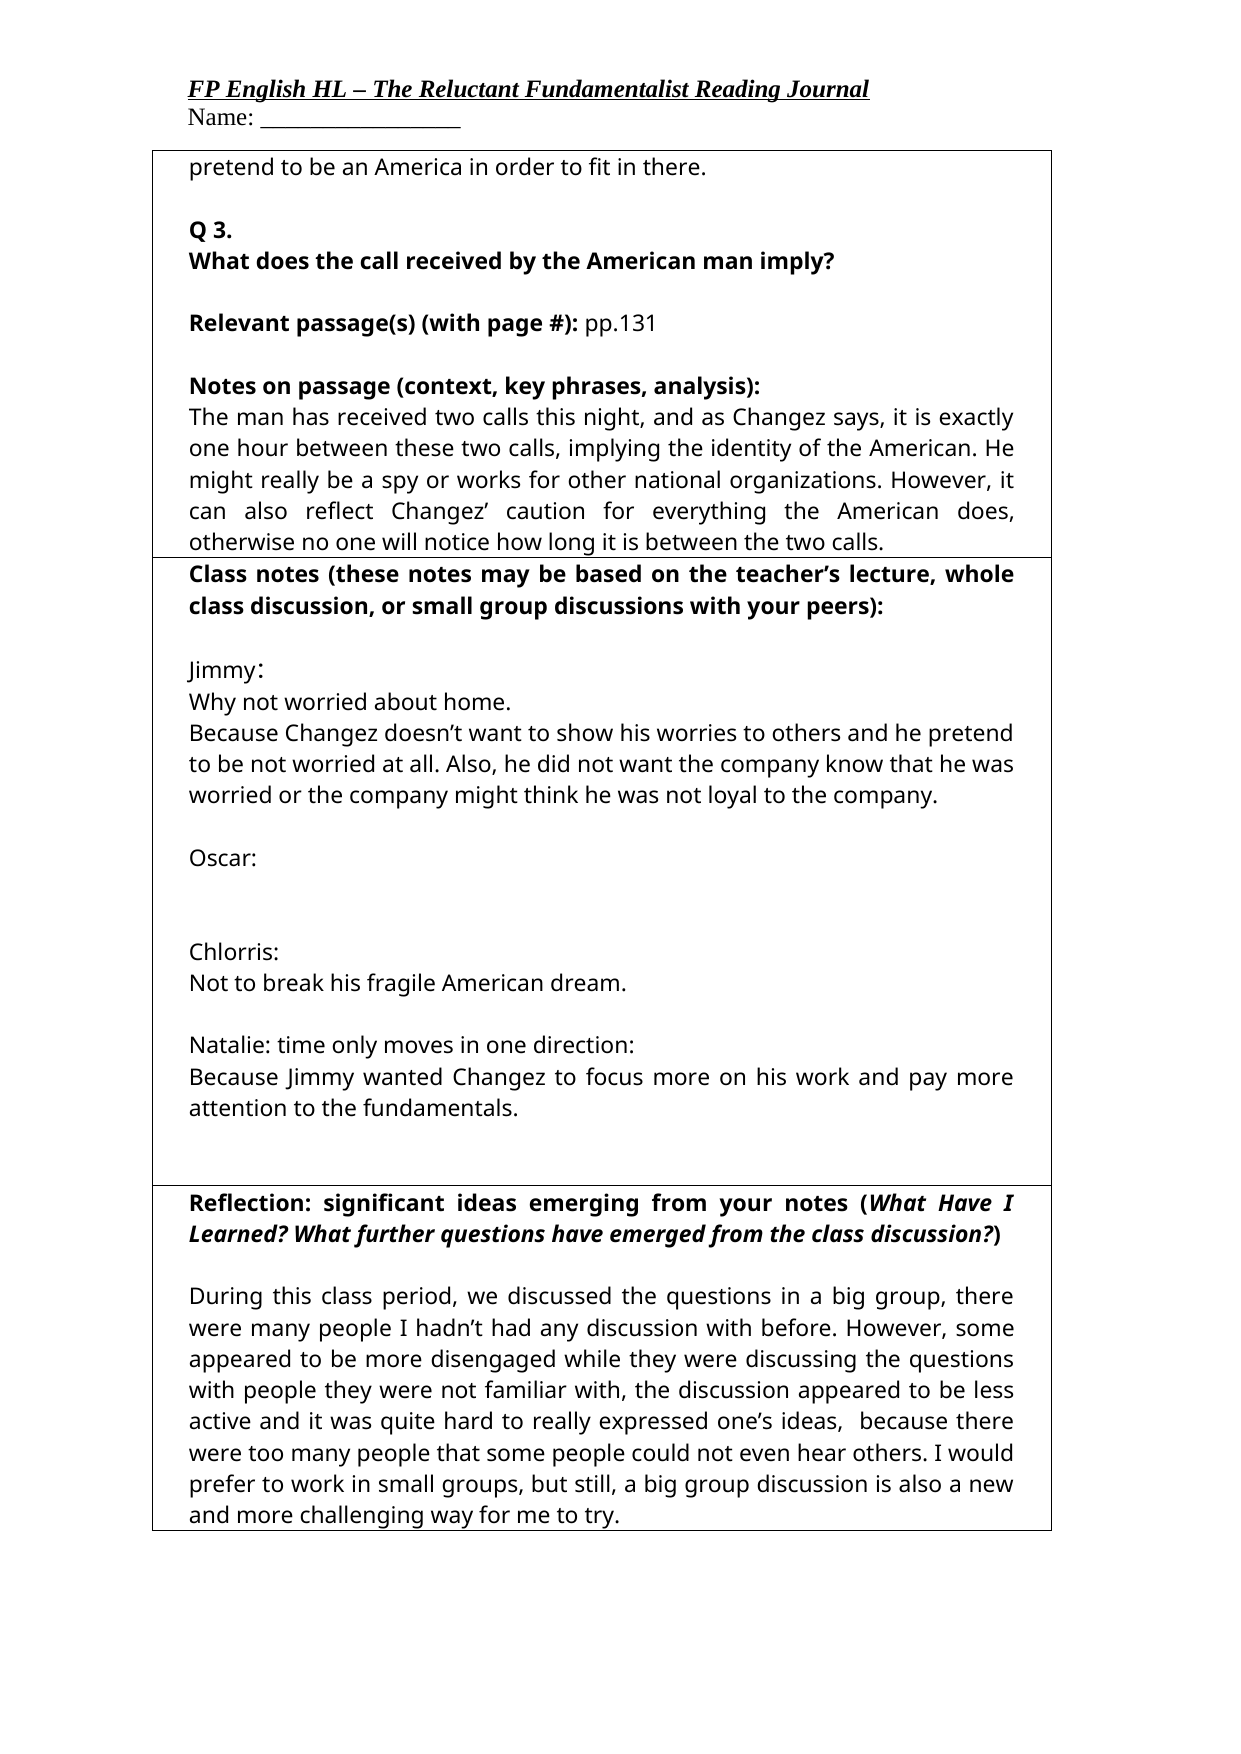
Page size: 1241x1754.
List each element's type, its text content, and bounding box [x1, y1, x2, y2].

table_cell Class notes (these notes may be based on the teacher’s lecture, whole class discussion, or small group discussions with your peers): Jimmy： Why not worried about home. Because Changez doesn’t want to show his worries to others and he pretend to be not worried at all. Also, he did not want the company know that he was worried or the company might think he was not loyal to the company. Oscar: Chlorris: Not to break his fragile American dream. Natalie: time only moves in one direction: Because Jimmy wanted Changez to focus more on his work and pay more attention to the fundamentals. [153, 558, 1051, 1185]
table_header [153, 151, 1051, 557]
table_cell Reflection: significant ideas emerging from your notes (What Have I Learned? What further questions have emerged from the class discussion?) During this class period, we discussed the questions in a big group, there were many people I hadn’t had any discussion with before. However, some appeared to be more disengaged while they were discussing the questions with people they were not familiar with, the discussion appeared to be less active and it was quite hard to really expressed one’s ideas, because there were too many people that some people could not even hear others. I would prefer to work in small groups, but still, a big group discussion is also a new and more challenging way for me to try. [153, 1186, 1051, 1530]
